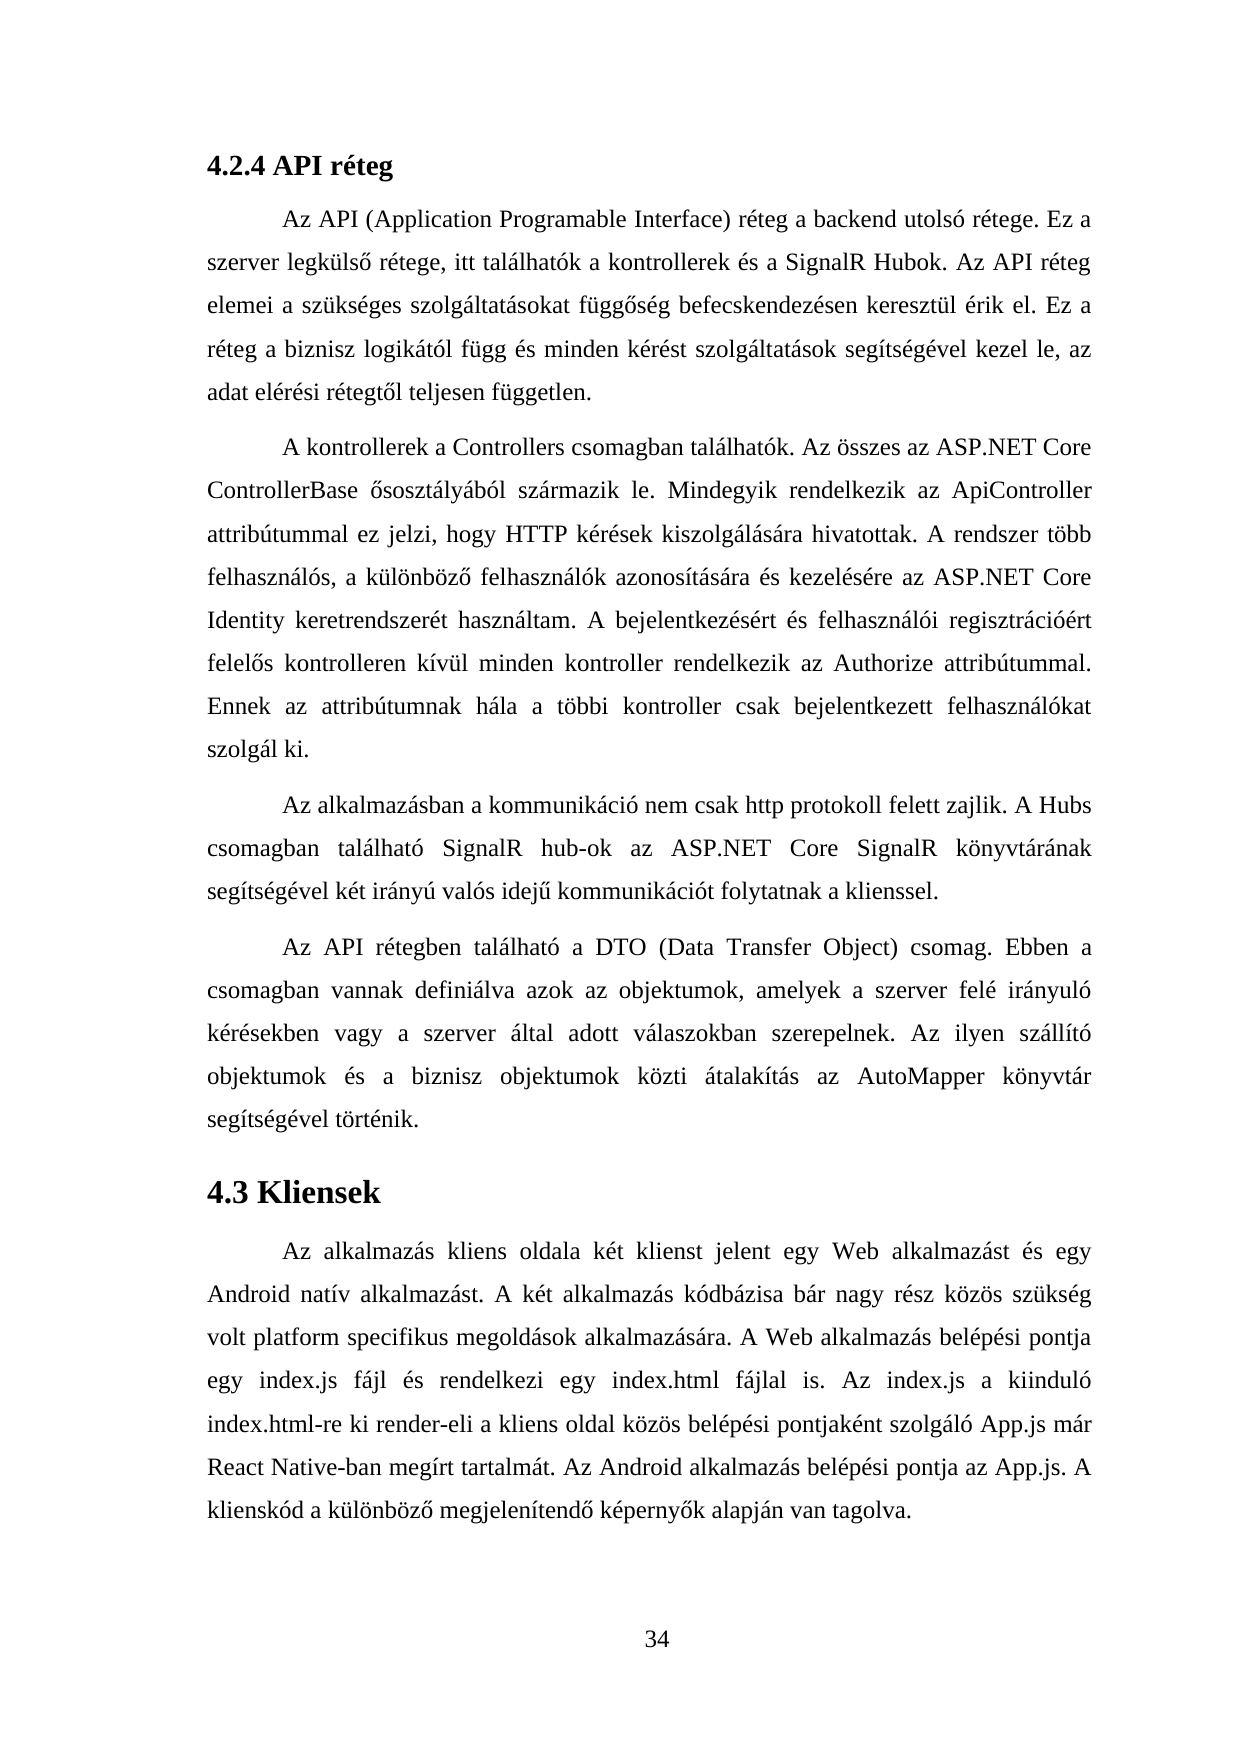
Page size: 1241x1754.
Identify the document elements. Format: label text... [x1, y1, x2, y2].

text Az alkalmazásban a kommunikáció nem csak http protokoll felett zajlik. A Hubs csomagban található SignalR hub-ok az ASP.NET Core SignalR könyvtárának segítségével két irányú valós idejű kommunikációt folytatnak a klienssel. [207, 790, 1092, 905]
text Az API (Application Programable Interface) réteg a backend utolsó rétege. Ez a szerver legkülső rétege, itt találhatók a kontrollerek és a SignalR Hubok. Az API réteg elemei a szükséges szolgáltatásokat függőség befecskendezésen keresztül érik el. Ez a réteg a biznisz logikától függ és minden kérést szolgáltatások segítségével kezel le, az adat elérési rétegtől teljesen független. [207, 204, 1092, 406]
text Az alkalmazás kliens oldala két klienst jelent egy Web alkalmazást és egy Android natív alkalmazást. A két alkalmazás kódbázisa bár nagy rész közös szükség volt platform specifikus megoldások alkalmazására. A Web alkalmazás belépési pontja egy index.js fájl és rendelkezi egy index.html fájlal is. Az index.js a kiinduló index.html-re ki render-eli a kliens oldal közös belépési pontjaként szolgáló App.js már React Native-ban megírt tartalmát. Az Android alkalmazás belépési pontja az App.js. A klienskód a különböző megjelenítendő képernyők alapján van tagolva. [207, 1236, 1092, 1524]
text Az API rétegben található a DTO (Data Transfer Object) csomag. Ebben a csomagban vannak definiálva azok az objektumok, amelyek a szerver felé irányuló kérésekben vagy a szerver által adott válaszokban szerepelnek. Az ilyen szállító objektumok és a biznisz objektumok közti átalakítás az AutoMapper könyvtár segítségével történik. [207, 932, 1092, 1133]
text A kontrollerek a Controllers csomagban találhatók. Az összes az ASP.NET Core ControllerBase ősosztályából származik le. Mindegyik rendelkezik az ApiController attribútummal ez jelzi, hogy HTTP kérések kiszolgálására hivatottak. A rendszer több felhasználós, a különböző felhasználók azonosítására és kezelésére az ASP.NET Core Identity keretrendszerét használtam. A bejelentkezésért és felhasználói regisztrációért felelős kontrolleren kívül minden kontroller rendelkezik az Authorize attribútummal. Ennek az attribútumnak hála a többi kontroller csak bejelentkezett felhasználókat szolgál ki. [207, 432, 1092, 763]
subtitle API réteg [207, 148, 1092, 181]
subtitle Kliensek [207, 1172, 1092, 1211]
